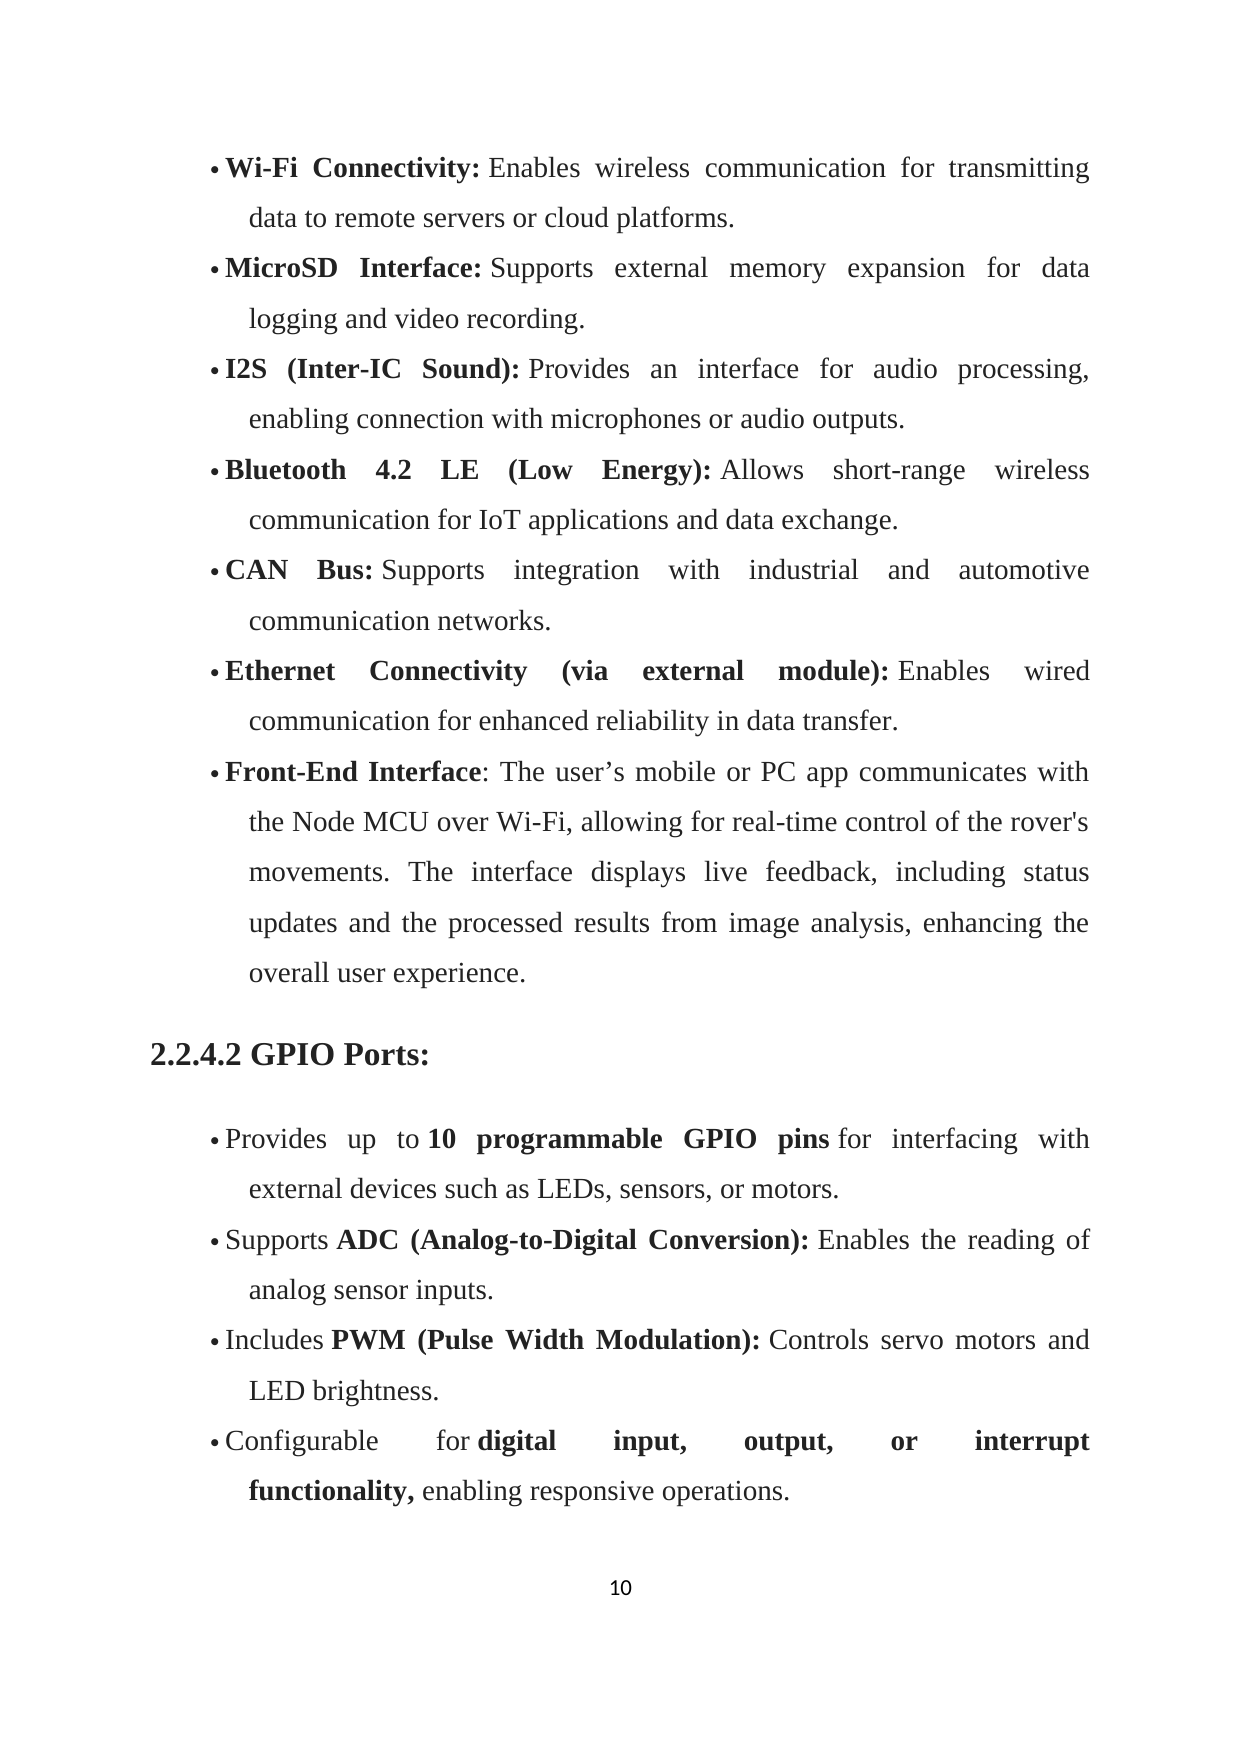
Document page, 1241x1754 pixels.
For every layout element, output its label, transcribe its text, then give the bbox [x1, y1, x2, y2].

list Bluetooth 4.2 LE (Low Energy): Allows short-range wireless communication for IoT applications and data exchange. [211, 452, 1090, 536]
text 2.2.4.2 GPIO Ports: [150, 1034, 1090, 1073]
list Supports ADC (Analog-to-Digital Conversion): Enables the reading of analog sensor inputs. [211, 1222, 1090, 1306]
list Includes PWM (Pulse Width Modulation): Controls servo motors and LED brightness. [211, 1322, 1090, 1406]
list Wi-Fi Connectivity: Enables wireless communication for transmitting data to remote servers or cloud platforms. [211, 150, 1090, 234]
list Configurable for digital input, output, or interrupt functionality, enabling responsive operations. [211, 1423, 1090, 1507]
list Front-End Interface: The user’s mobile or PC app communicates with the Node MCU over Wi-Fi, allowing for real-time control of the rover's movements. The interface displays live feedback, including status updates and the processed results from image analysis, enhancing the overall user experience. [211, 754, 1090, 988]
list Ethernet Connectivity (via external module): Enables wired communication for enhanced reliability in data transfer. [211, 653, 1090, 737]
list Provides up to 10 programmable GPIO pins for interfacing with external devices such as LEDs, sensors, or motors. [211, 1121, 1090, 1205]
list MicroSD Interface: Supports external memory expansion for data logging and video recording. [211, 251, 1090, 334]
list CAN Bus: Supports integration with industrial and automotive communication networks. [211, 552, 1090, 636]
list I2S (Inter-IC Sound): Provides an interface for audio processing, enabling connection with microphones or audio outputs. [211, 351, 1090, 435]
